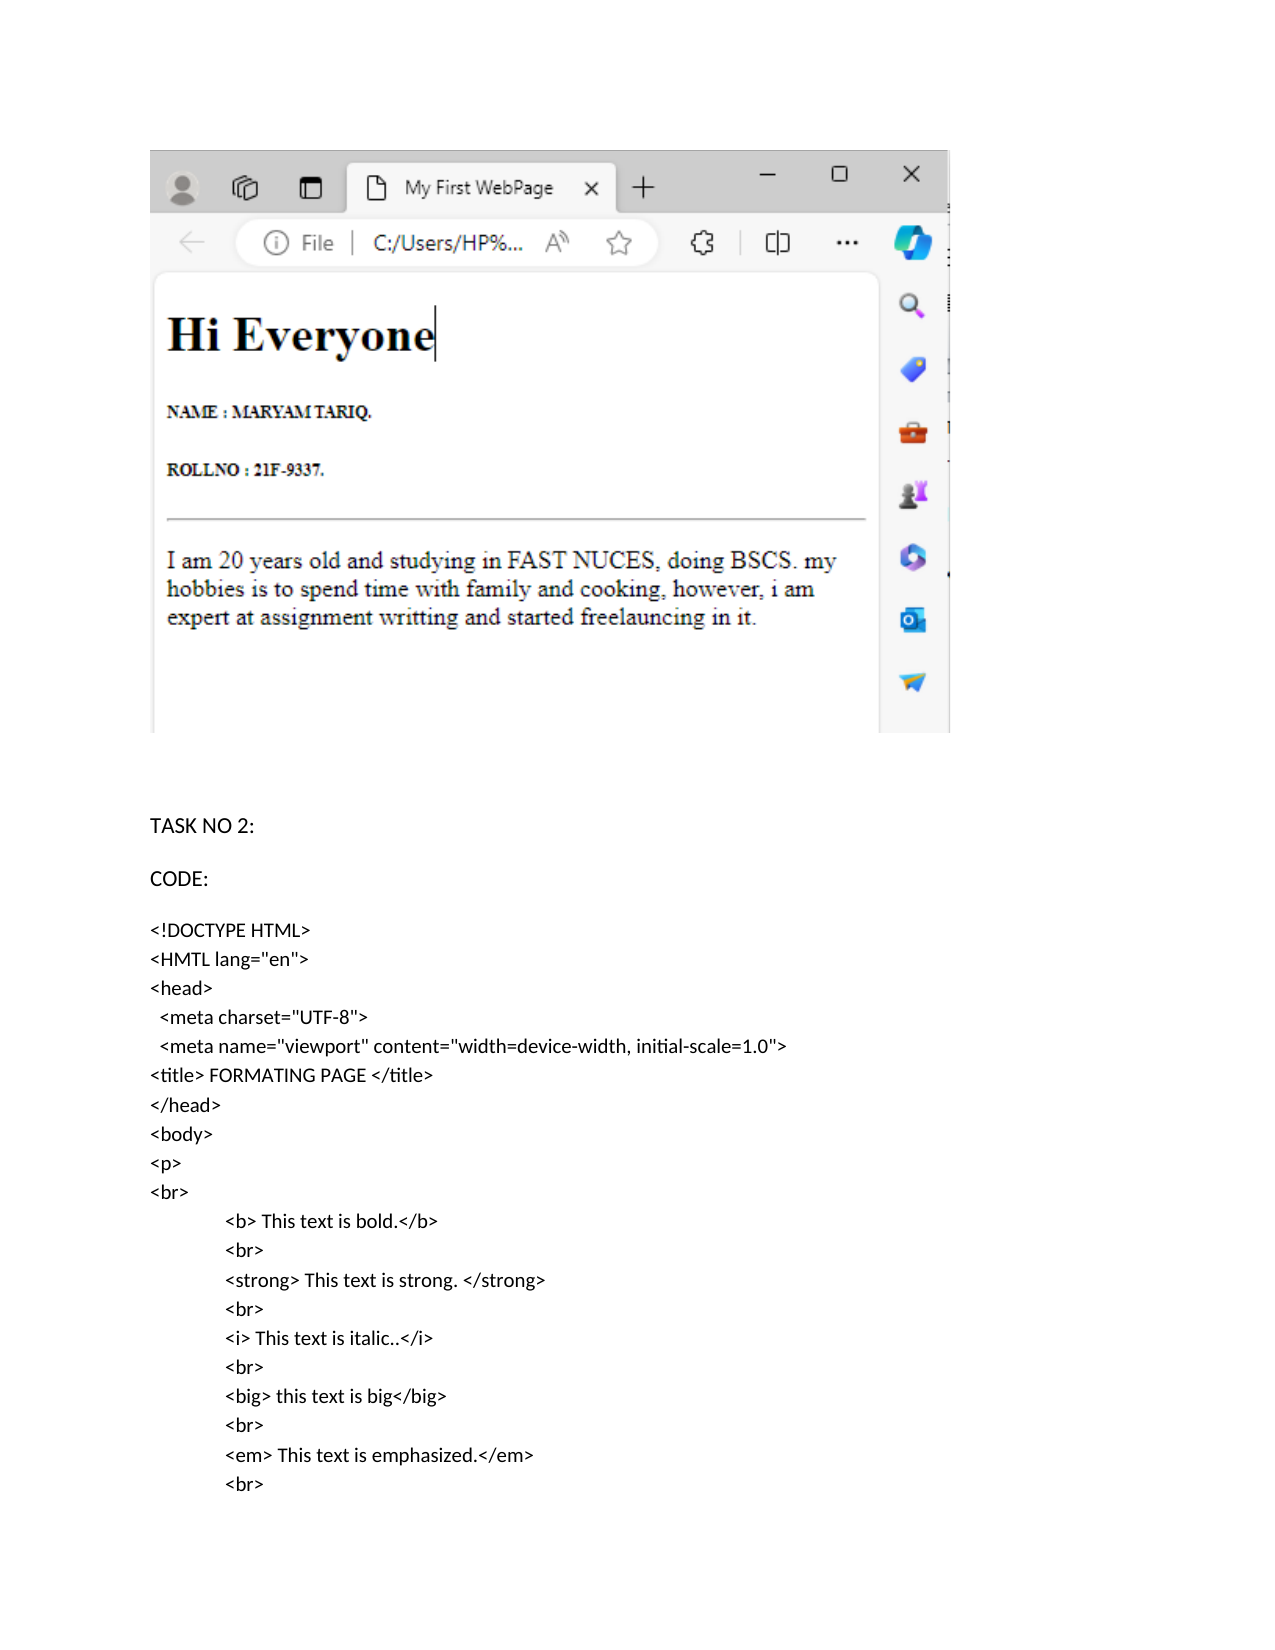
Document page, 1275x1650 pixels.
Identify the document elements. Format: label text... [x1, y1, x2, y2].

text <meta name="viewport" content="width=device-width, initial-scale=1.0"> [150, 1033, 1125, 1059]
text <strong> This text is strong. </strong> [150, 1267, 1125, 1292]
text TASK NO 2: [150, 811, 1125, 839]
text <title> FORMATING PAGE </title> [150, 1063, 1125, 1088]
text <meta charset="UTF-8"> [150, 1004, 1125, 1030]
text <br> [150, 1354, 1125, 1380]
text <i> This text is italic..</i> [150, 1325, 1125, 1351]
text <br> [150, 1179, 1125, 1205]
text <br> [150, 1296, 1125, 1321]
text <body> [150, 1121, 1125, 1146]
text <HMTL lang="en"> [150, 946, 1125, 971]
text <em> This text is emphasized.</em> [150, 1442, 1125, 1467]
text </head> [150, 1092, 1125, 1117]
text <!DOCTYPE HTML> [150, 917, 1125, 942]
text <head> [150, 975, 1125, 1001]
text <b> This text is bold.</b> [150, 1208, 1125, 1234]
picture [150, 150, 951, 733]
text <br> [150, 1471, 1125, 1496]
text <big> this text is big</big> [150, 1383, 1125, 1409]
text <br> [150, 1238, 1125, 1263]
text <p> [150, 1150, 1125, 1176]
text CODE: [150, 864, 1125, 892]
text <br> [150, 1413, 1125, 1438]
